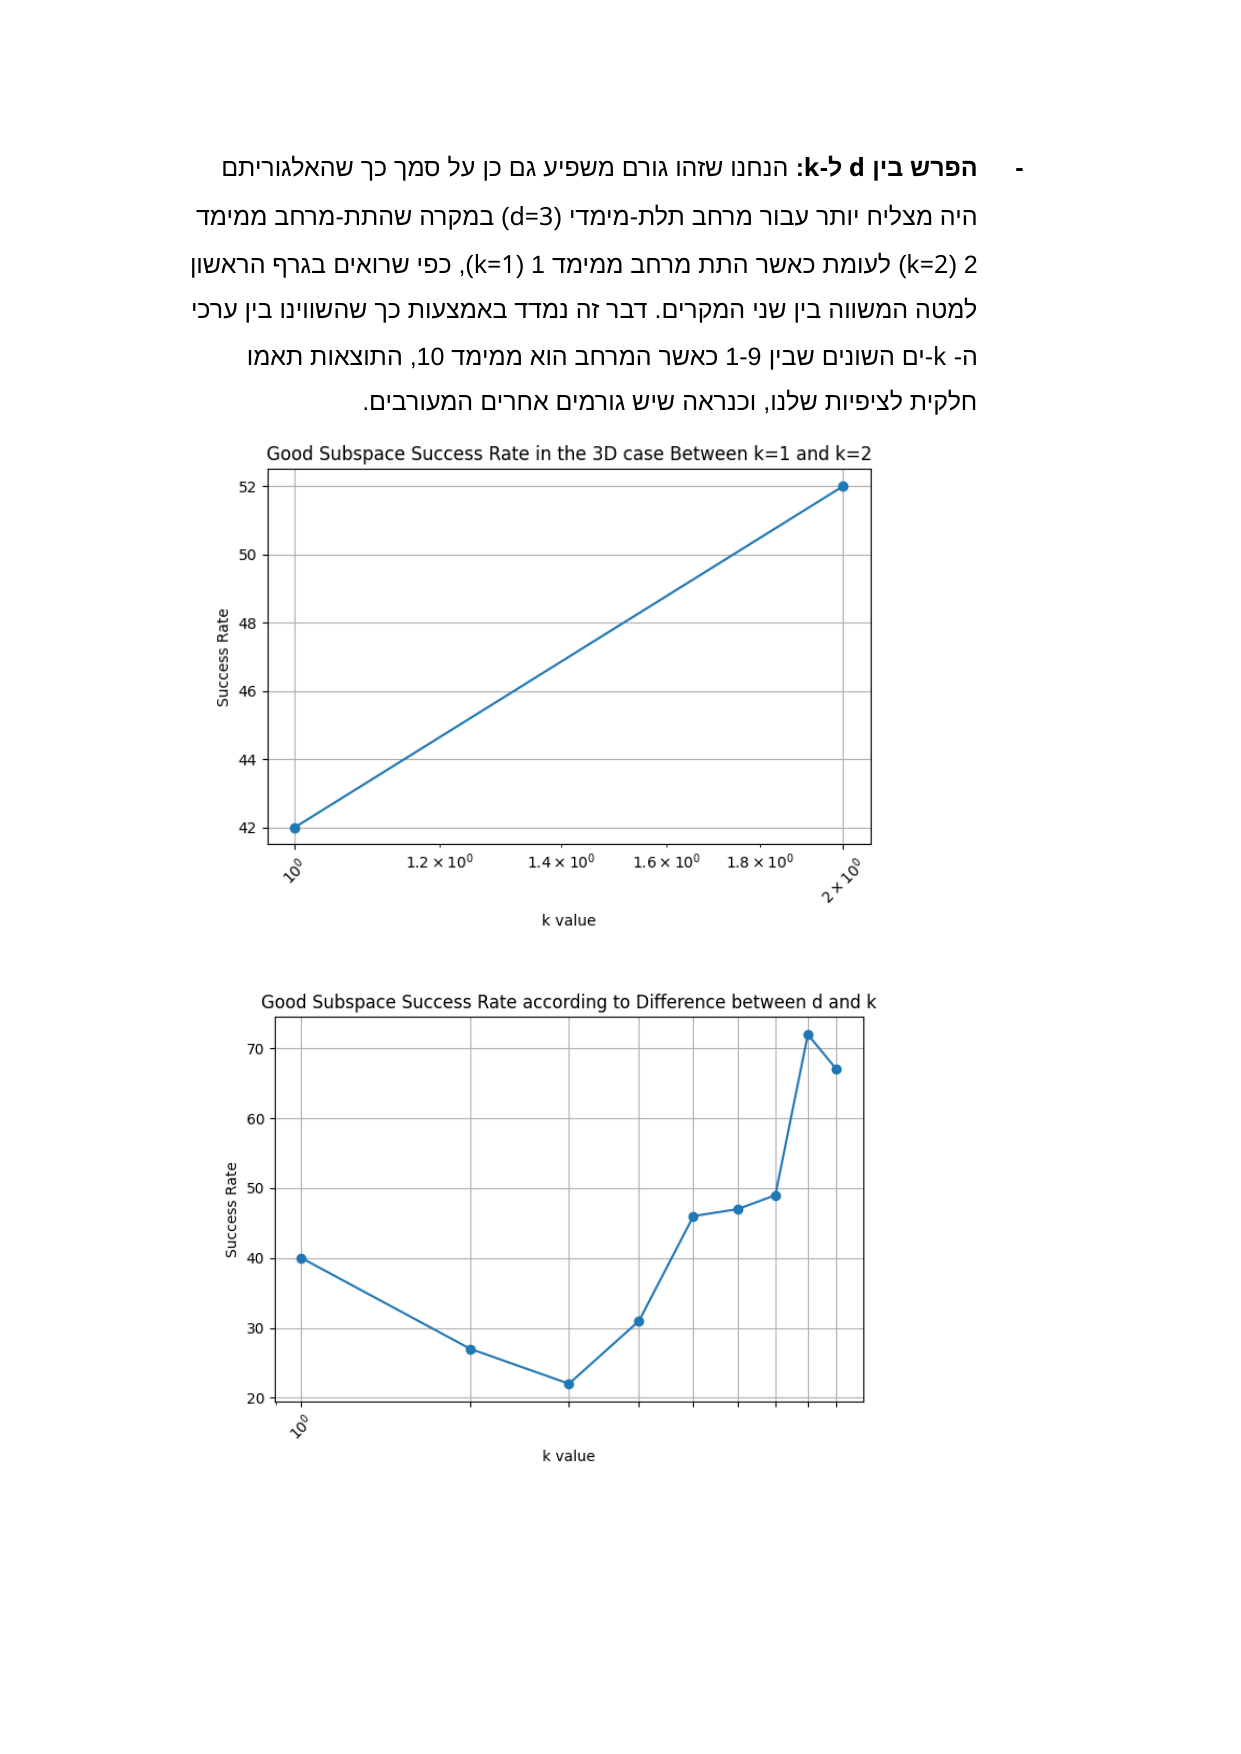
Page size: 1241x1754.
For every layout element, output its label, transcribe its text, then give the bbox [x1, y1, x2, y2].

picture [201, 430, 889, 945]
picture [211, 978, 879, 1480]
list הפרש בין d ל-k: הנחנו שזהו גורם משפיע גם כן על סמך כך שהאלגוריתם היה מצליח יותר עבור מרחב תלת-מימדי (d=3) במקרה שהתת-מרחב ממימד 2 (k=2) לעומת כאשר התת מרחב ממימד 1 (k=1), כפי שרואים בגרף הראשון למטה המשווה בין שני המקרים. דבר זה נמדד באמצעות כך שהשווינו בין ערכי ה- k-ים השונים שבין 1-9 כאשר המרחב הוא ממימד 10, התוצאות תאמו חלקית לציפיות שלנו, וכנראה שיש גורמים אחרים המעורבים. [187, 150, 1015, 416]
